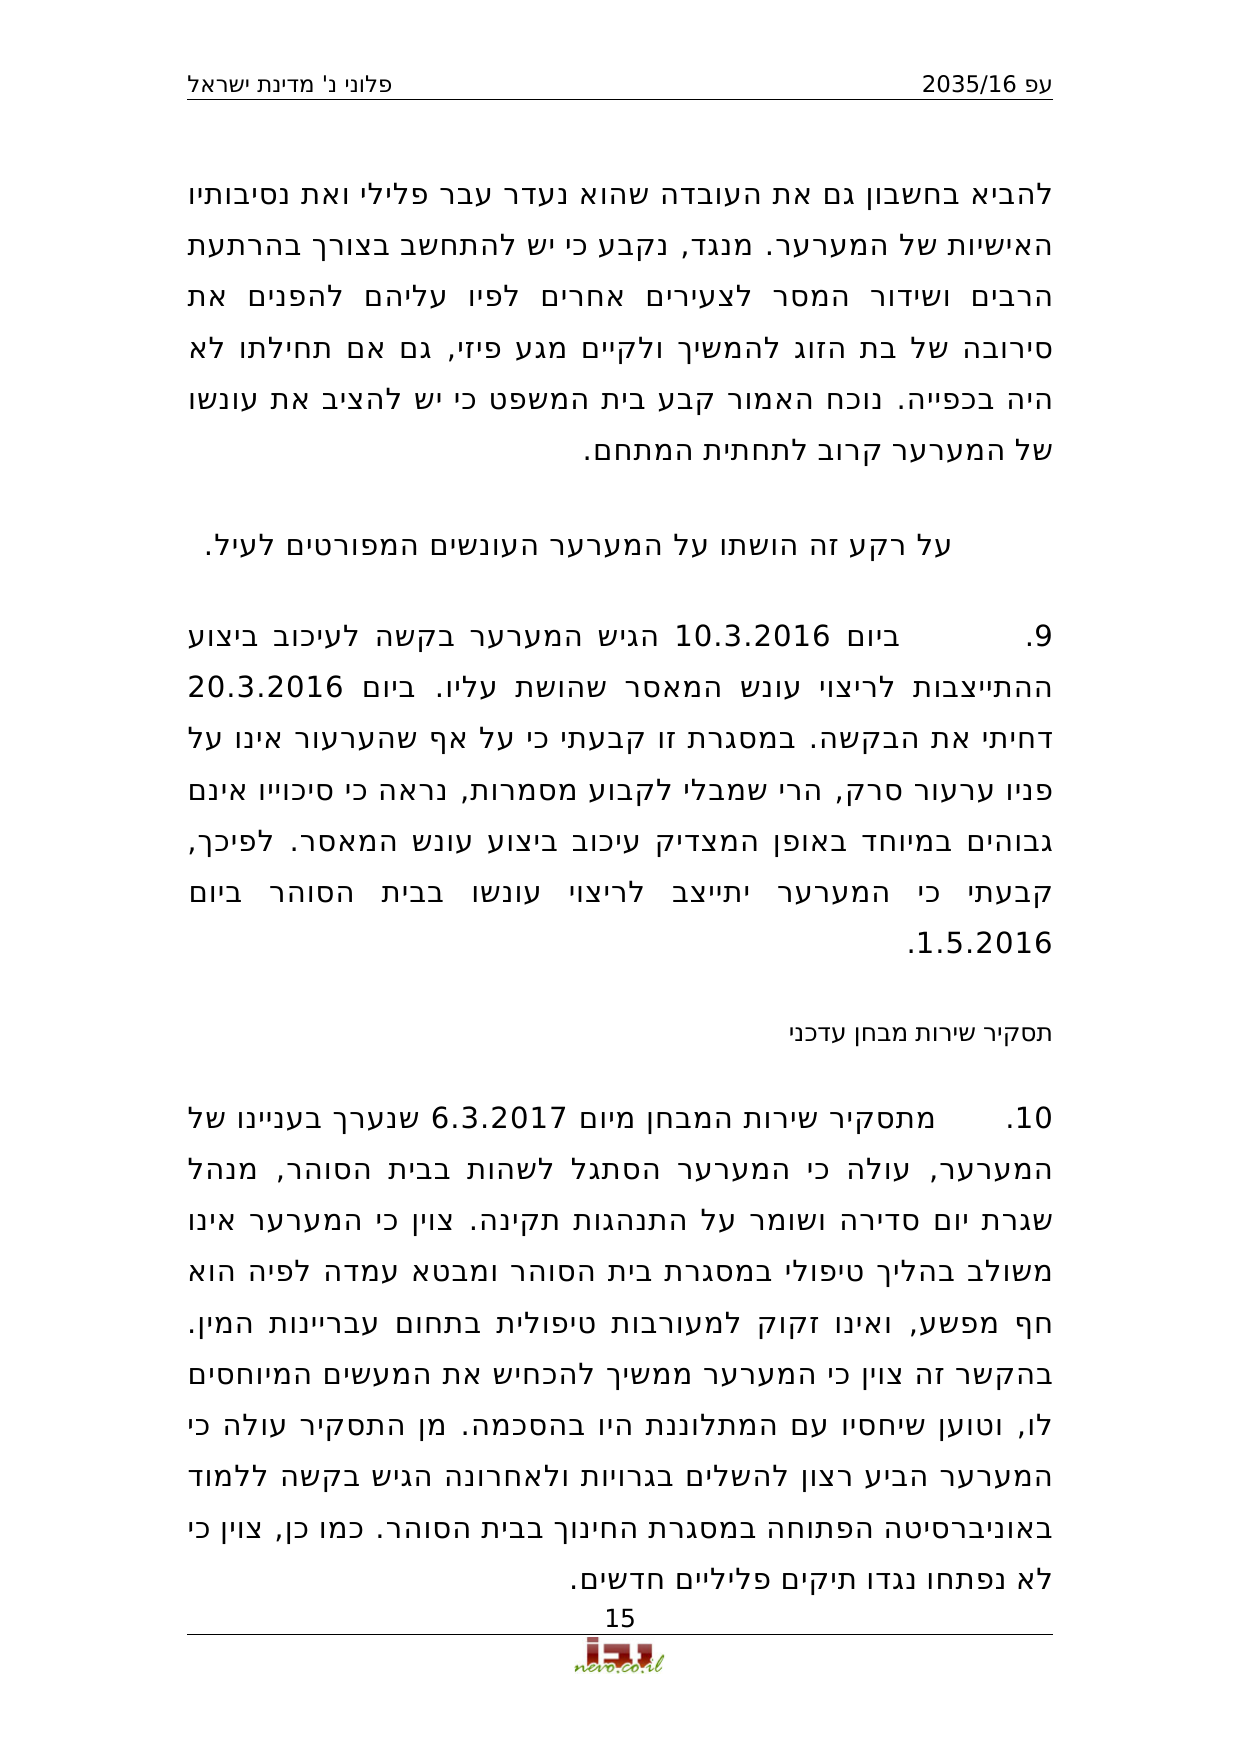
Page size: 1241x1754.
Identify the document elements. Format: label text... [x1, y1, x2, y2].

text 9. ביום 10.3.2016 הגיש המערער בקשה לעיכוב ביצוע ההתייצבות לריצוי עונש המאסר שהושת עליו. ביום 20.3.2016 דחיתי את הבקשה. במסגרת זו קבעתי כי על אף שהערעור אינו על פניו ערעור סרק, הרי שמבלי לקבוע מסמרות, נראה כי סיכוייו אינם גבוהים במיוחד באופן המצדיק עיכוב ביצוע עונש המאסר. לפיכך, קבעתי כי המערער יתייצב לריצוי עונשו בבית הסוהר ביום 1.5.2016. [187, 619, 1053, 961]
text על רקע זה הושתו על המערער העונשים המפורטים לעיל. [187, 528, 1053, 562]
text 10. מתסקיר שירות המבחן מיום 6.3.2017 שנערך בעניינו של המערער, עולה כי המערער הסתגל לשהות בבית הסוהר, מנהל שגרת יום סדירה ושומר על התנהגות תקינה. צוין כי המערער אינו משולב בהליך טיפולי במסגרת בית הסוהר ומבטא עמדה לפיה הוא חף מפשע, ואינו זקוק למעורבות טיפולית בתחום עבריינות המין. בהקשר זה צוין כי המערער ממשיך להכחיש את המעשים המיוחסים לו, וטוען שיחסיו עם המתלוננת היו בהסכמה. מן התסקיר עולה כי המערער הביע רצון להשלים בגרויות ולאחרונה הגיש בקשה ללמוד באוניברסיטה הפתוחה במסגרת החינוך בבית הסוהר. כמו כן, צוין כי לא נפתחו נגדו תיקים פליליים חדשים. [187, 1101, 1053, 1597]
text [187, 177, 1053, 468]
picture [574, 1637, 666, 1674]
text תסקיר שירות מבחן עדכני [187, 1018, 1053, 1047]
